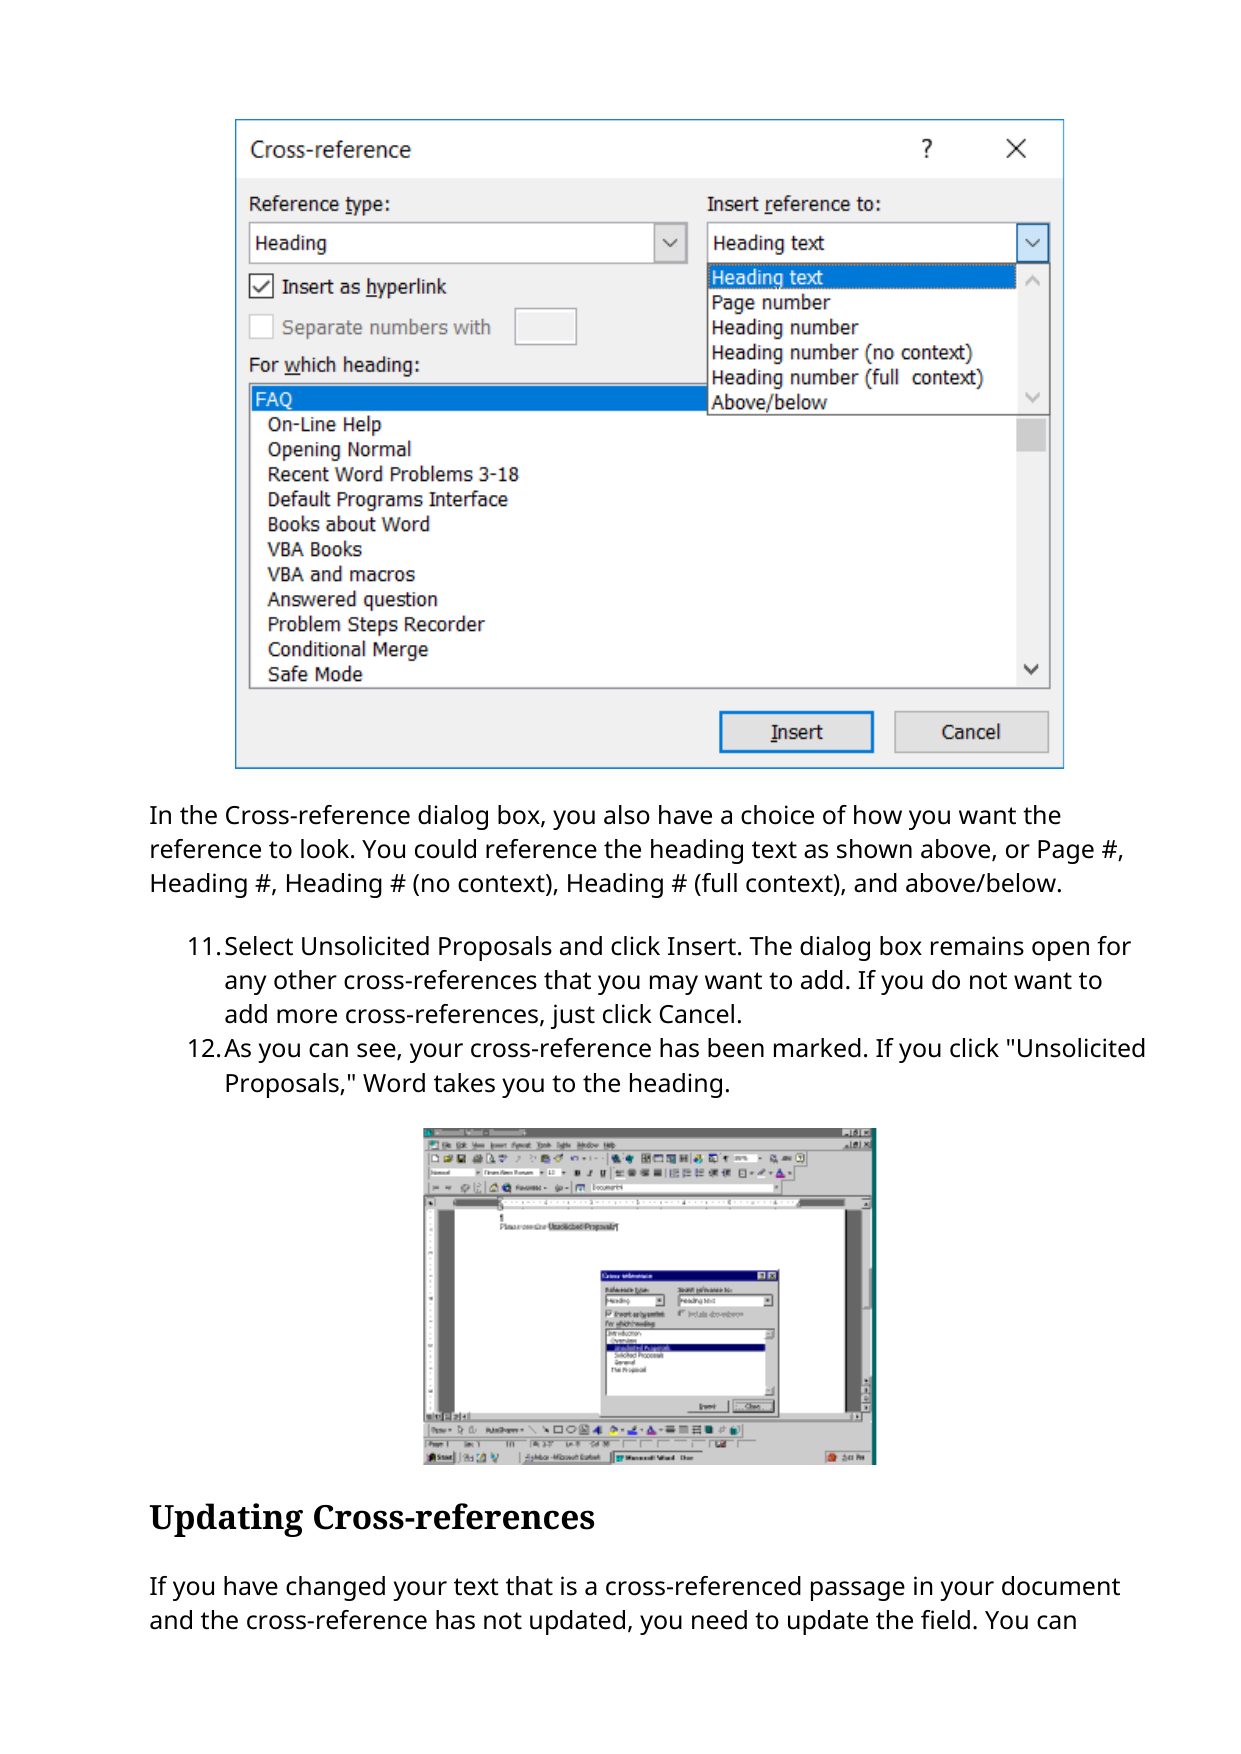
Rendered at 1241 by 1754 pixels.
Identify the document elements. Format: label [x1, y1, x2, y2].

picture [422, 1128, 877, 1465]
picture [235, 119, 1065, 769]
table_header [148, 89, 1152, 1638]
